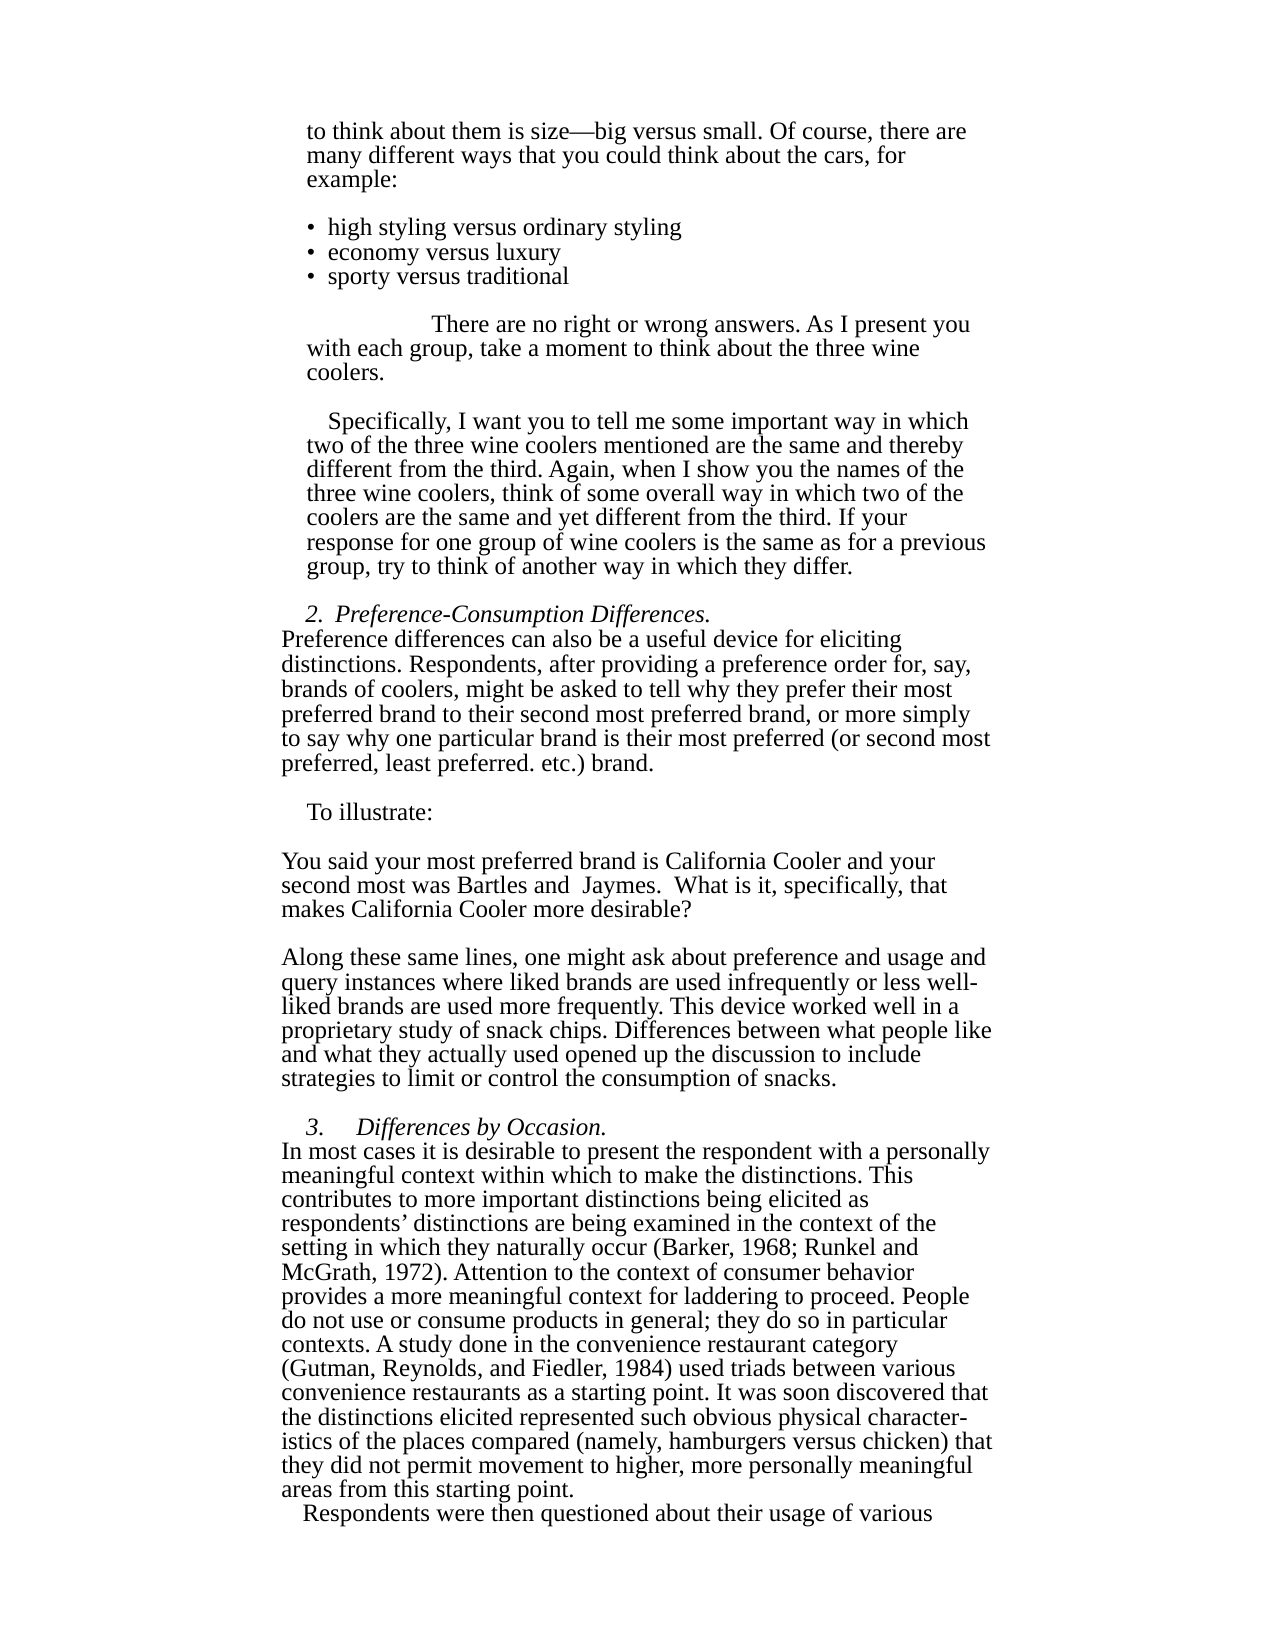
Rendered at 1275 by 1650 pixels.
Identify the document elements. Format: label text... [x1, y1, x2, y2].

text To illustrate: [306, 801, 993, 826]
text 2. Preference-Consumption Differences. Preference differences can also be a useful device for eliciting distinctions. Respondents, after providing a preference order for, say, brands of coolers, might be asked to tell why they prefer their most preferred brand to their second most preferred brand, or more simply to say why one particular brand is their most preferred (or second most preferred, least preferred. etc.) brand. [281, 603, 993, 777]
text • sporty versus traditional [306, 265, 993, 289]
text • economy versus luxury [306, 241, 993, 265]
text In most cases it is desirable to present the respondent with a personally meaningful context within which to make the distinctions. This contributes to more important distinctions being elicited as respondents’ distinctions are being examined in the context of the setting in which they naturally occur (Barker, 1968; Runkel and McGrath, 1972). Attention to the context of consumer behavior provides a more meaningful context for laddering to proceed. People do not use or consume products in general; they do so in particular contexts. A study done in the convenience restaurant category (Gutman, Reynolds, and Fiedler, 1984) used triads between various convenience restaurants as a starting point. It was soon discovered that the distinctions elicited represented such obvious physical characteristics of the places compared (namely, hamburgers versus chicken) that they did not permit movement to higher, more personally meaningful areas from this starting point. [281, 1140, 993, 1502]
text • high styling versus ordinary styling [306, 216, 993, 241]
text You said your most preferred brand is California Cooler and your second most was Bartles and Jaymes. What is it, specifically, that makes California Cooler more desirable? [281, 850, 993, 922]
text 3. Differences by Occasion. [281, 1116, 993, 1140]
text There are no right or wrong answers. As I present you with each group, take a moment to think about the three wine coolers. [306, 313, 993, 386]
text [306, 120, 993, 192]
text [281, 1502, 993, 1526]
text Along these same lines, one might ask about preference and usage and query instances where liked brands are used infrequently or less well-liked brands are used more frequently. This device worked well in a proprietary study of snack chips. Differences between what people like and what they actually used opened up the discussion to include strategies to limit or control the consumption of snacks. [281, 946, 993, 1091]
text Specifically, I want you to tell me some important way in which two of the three wine coolers mentioned are the same and thereby different from the third. Again, when I show you the names of the three wine coolers, think of some overall way in which two of the coolers are the same and yet different from the third. If your response for one group of wine coolers is the same as for a previous group, try to think of another way in which they differ. [306, 410, 993, 579]
